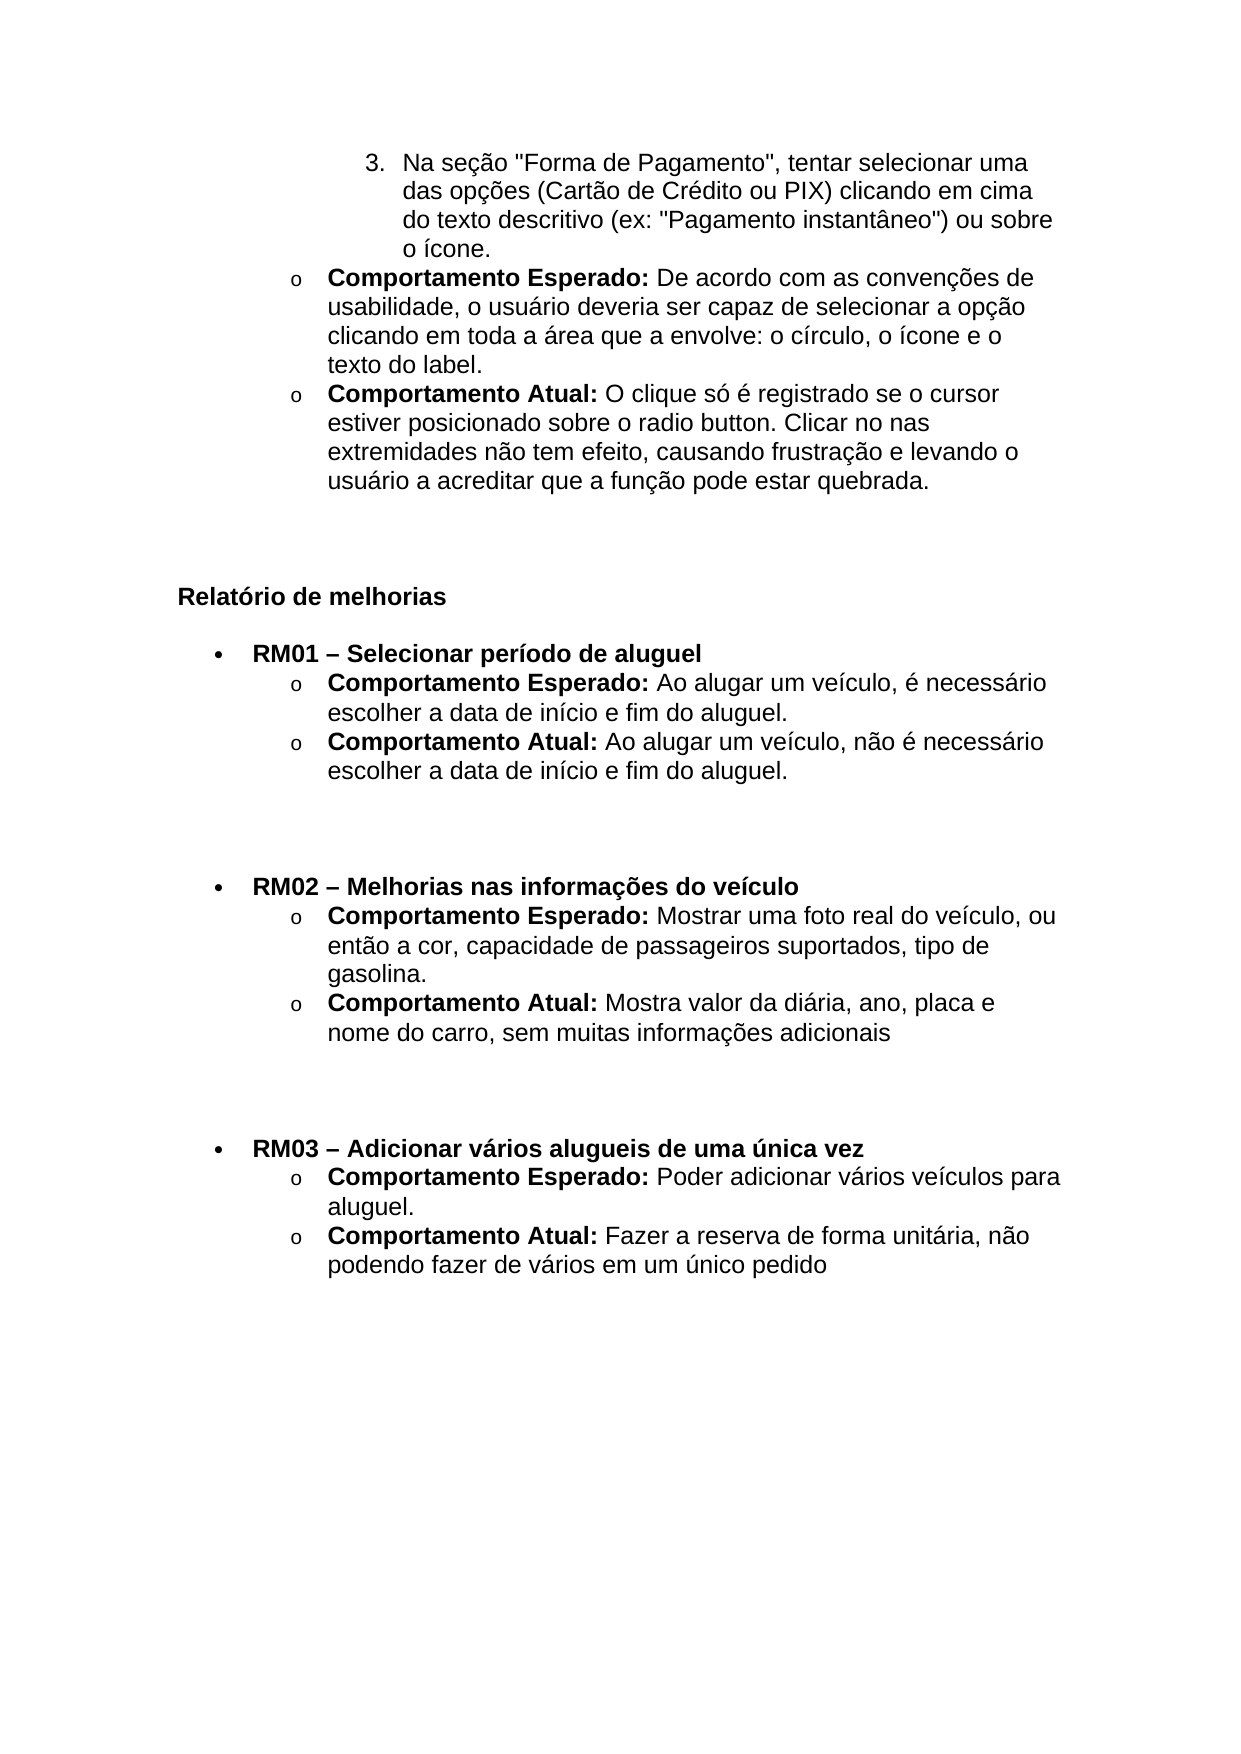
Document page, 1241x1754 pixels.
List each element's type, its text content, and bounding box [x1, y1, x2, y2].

text Relatório de melhorias [177, 582, 1063, 610]
list Comportamento Esperado: De acordo com as convenções de usabilidade, o usuário deveria ser capaz de selecionar a opção clicando em toda a área que a envolve: o círculo, o ícone e o texto do label. [290, 263, 1063, 378]
list RM01 – Selecionar período de aluguel [215, 639, 1063, 668]
list Comportamento Atual: Mostra valor da diária, ano, placa e nome do carro, sem muitas informações adicionais [290, 988, 1063, 1047]
list Na seção "Forma de Pagamento", tentar selecionar uma das opções (Cartão de Crédito ou PIX) clicando em cima do texto descritivo (ex: "Pagamento instantâneo") ou sobre o ícone. [365, 148, 1063, 263]
list Comportamento Atual: Ao alugar um veículo, não é necessário escolher a data de início e fim do aluguel. [290, 727, 1063, 785]
list Comportamento Esperado: Ao alugar um veículo, é necessário escolher a data de início e fim do aluguel. [290, 668, 1063, 727]
list Comportamento Atual: O clique só é registrado se o cursor estiver posicionado sobre o radio button. Clicar no nas extremidades não tem efeito, causando frustração e levando o usuário a acreditar que a função pode estar quebrada. [290, 378, 1063, 494]
list Comportamento Atual: Fazer a reserva de forma unitária, não podendo fazer de vários em um único pedido [290, 1221, 1063, 1279]
list Comportamento Esperado: Poder adicionar vários veículos para aluguel. [290, 1162, 1063, 1221]
list RM03 – Adicionar vários alugueis de uma única vez [215, 1134, 1063, 1162]
list Comportamento Esperado: Mostrar uma foto real do veículo, ou então a cor, capacidade de passageiros suportados, tipo de gasolina. [290, 901, 1063, 988]
list RM02 – Melhorias nas informações do veículo [215, 872, 1063, 901]
